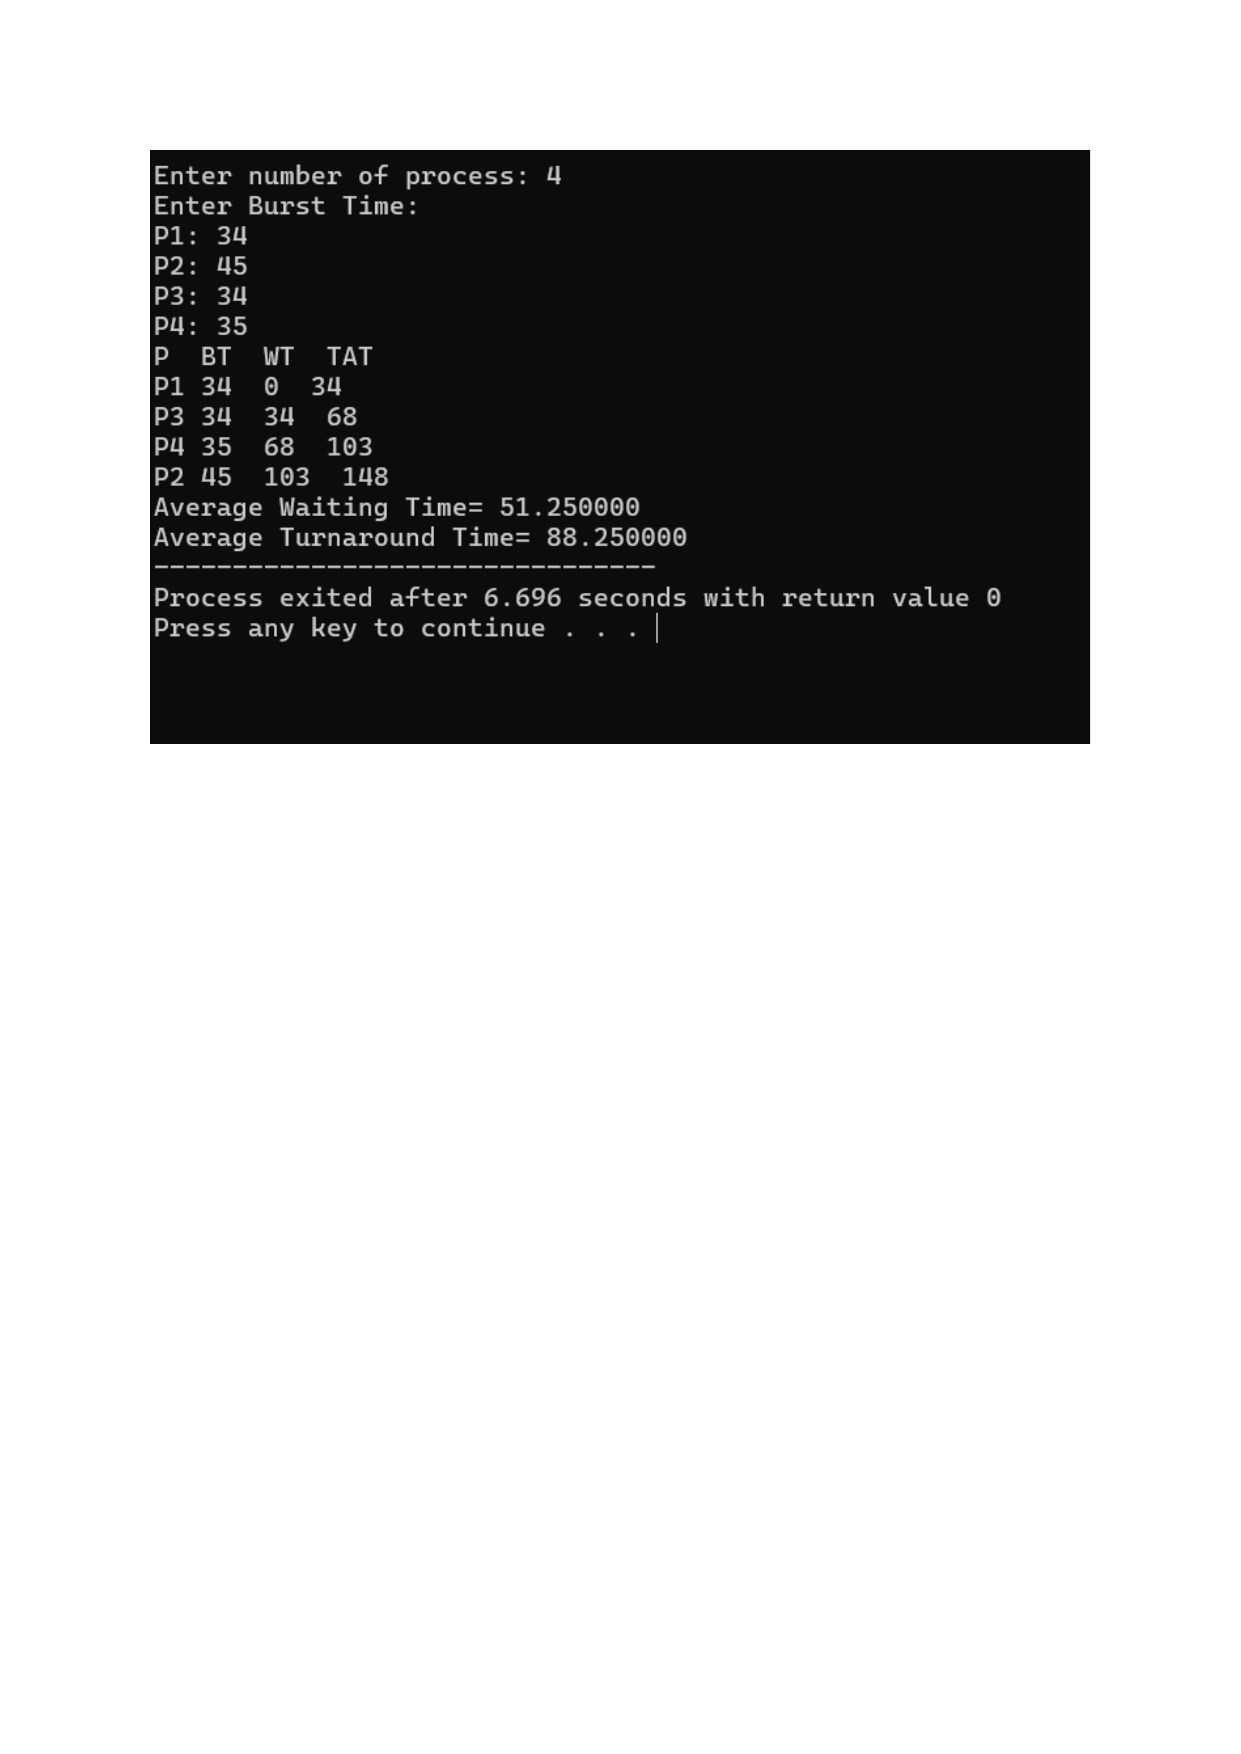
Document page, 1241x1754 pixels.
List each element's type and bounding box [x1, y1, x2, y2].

picture [150, 150, 1091, 744]
